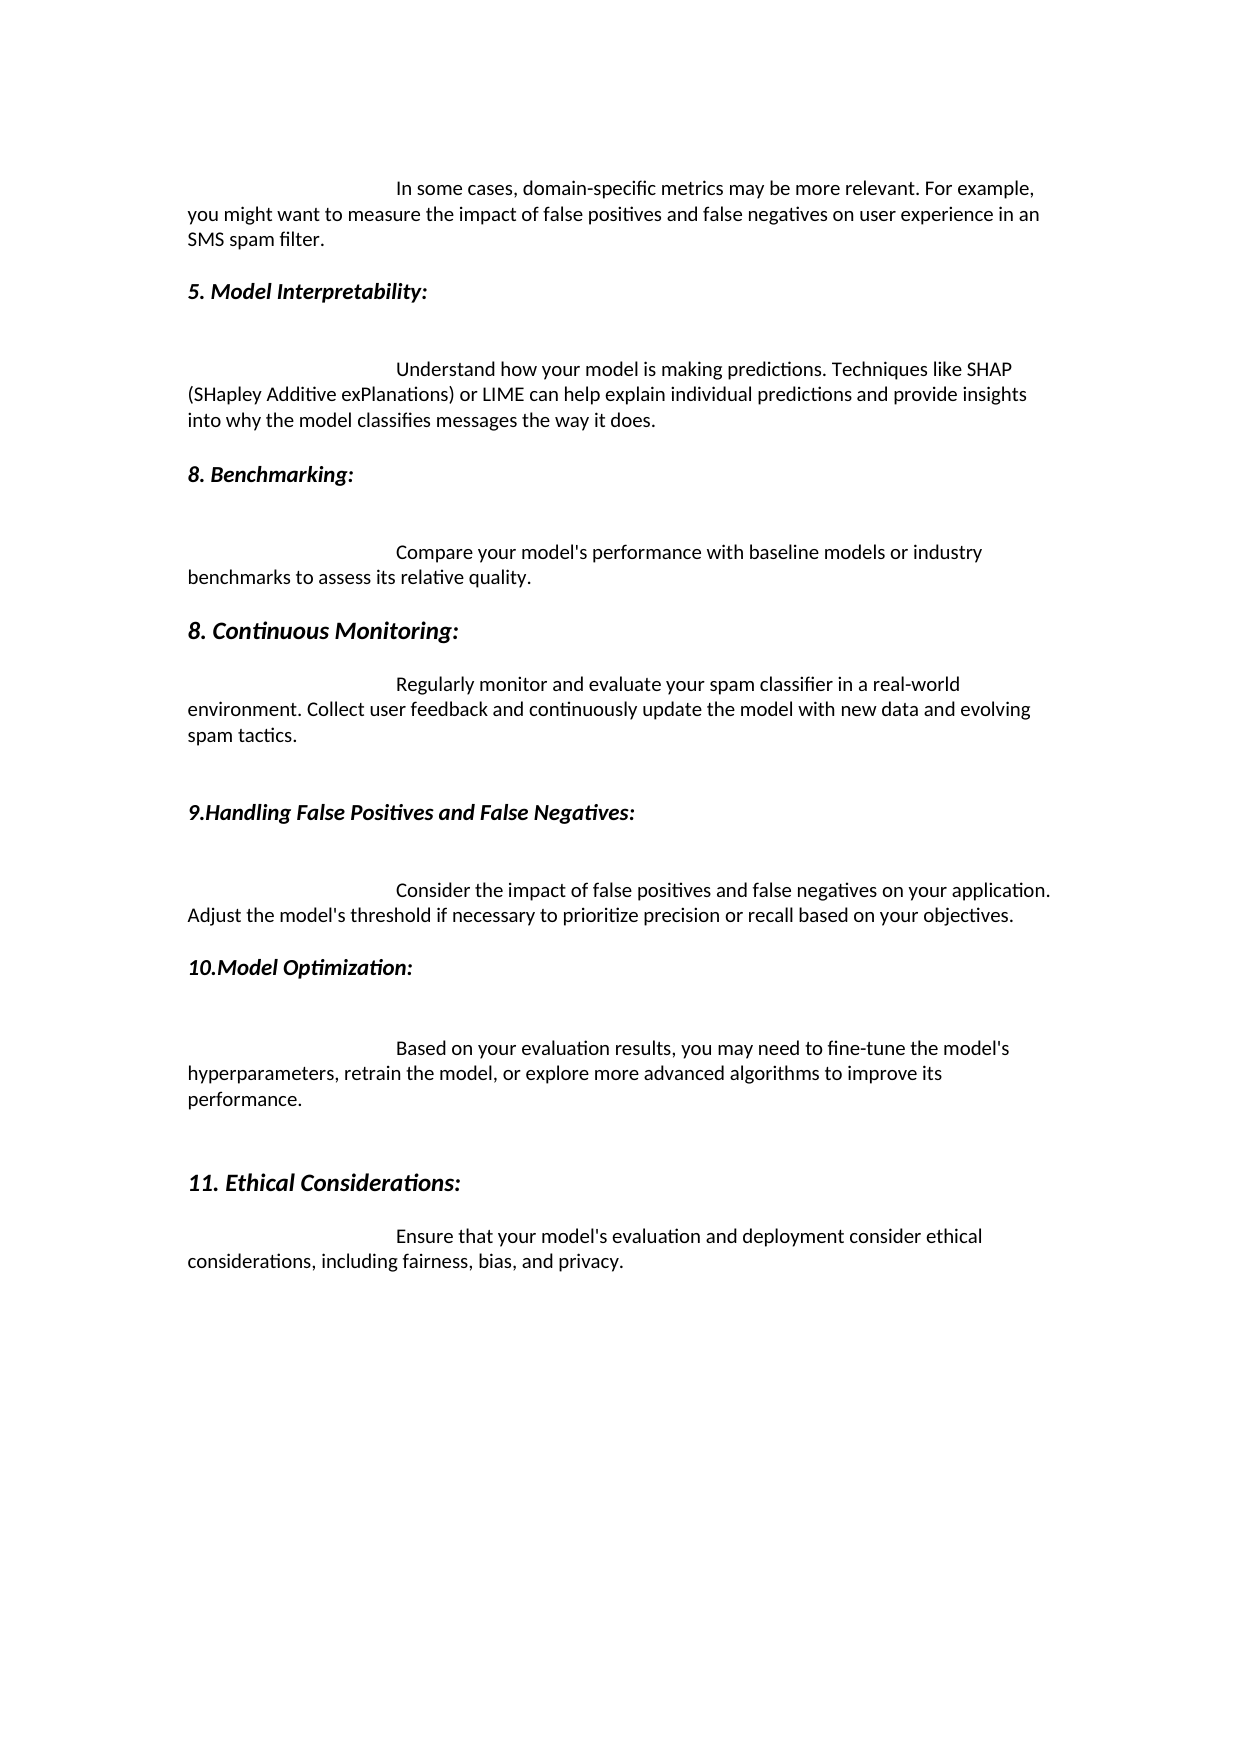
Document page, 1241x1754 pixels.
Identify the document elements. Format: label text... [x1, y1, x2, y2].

list 9.Handling False Positives and False Negatives: [187, 798, 1053, 826]
text Ensure that your model's evaluation and deployment consider ethical considerations, including fairness, bias, and privacy. [187, 1223, 1053, 1274]
list 10.Model Optimization: [187, 953, 1053, 981]
text Compare your model's performance with baseline models or industry benchmarks to assess its relative quality. [187, 539, 1053, 590]
list Model Interpretability: [187, 277, 1053, 305]
list Benchmarking: [187, 460, 1053, 488]
text Consider the impact of false positives and false negatives on your application. Adjust the model's threshold if necessary to prioritize precision or recall based on your objectives. [187, 877, 1053, 928]
text Based on your evaluation results, you may need to fine-tune the model's hyperparameters, retrain the model, or explore more advanced algorithms to improve its performance. [187, 1035, 1053, 1111]
text Regularly monitor and evaluate your spam classifier in a real-world environment. Collect user feedback and continuously update the model with new data and evolving spam tactics. [187, 671, 1053, 747]
text 11. Ethical Considerations: [187, 1167, 1053, 1198]
text 8. Continuous Monitoring: [187, 615, 1053, 646]
text Understand how your model is making predictions. Techniques like SHAP (SHapley Additive exPlanations) or LIME can help explain individual predictions and provide insights into why the model classifies messages the way it does. [187, 356, 1053, 432]
text In some cases, domain-specific metrics may be more relevant. For example, you might want to measure the impact of false positives and false negatives on user experience in an SMS spam filter. [187, 175, 1053, 252]
